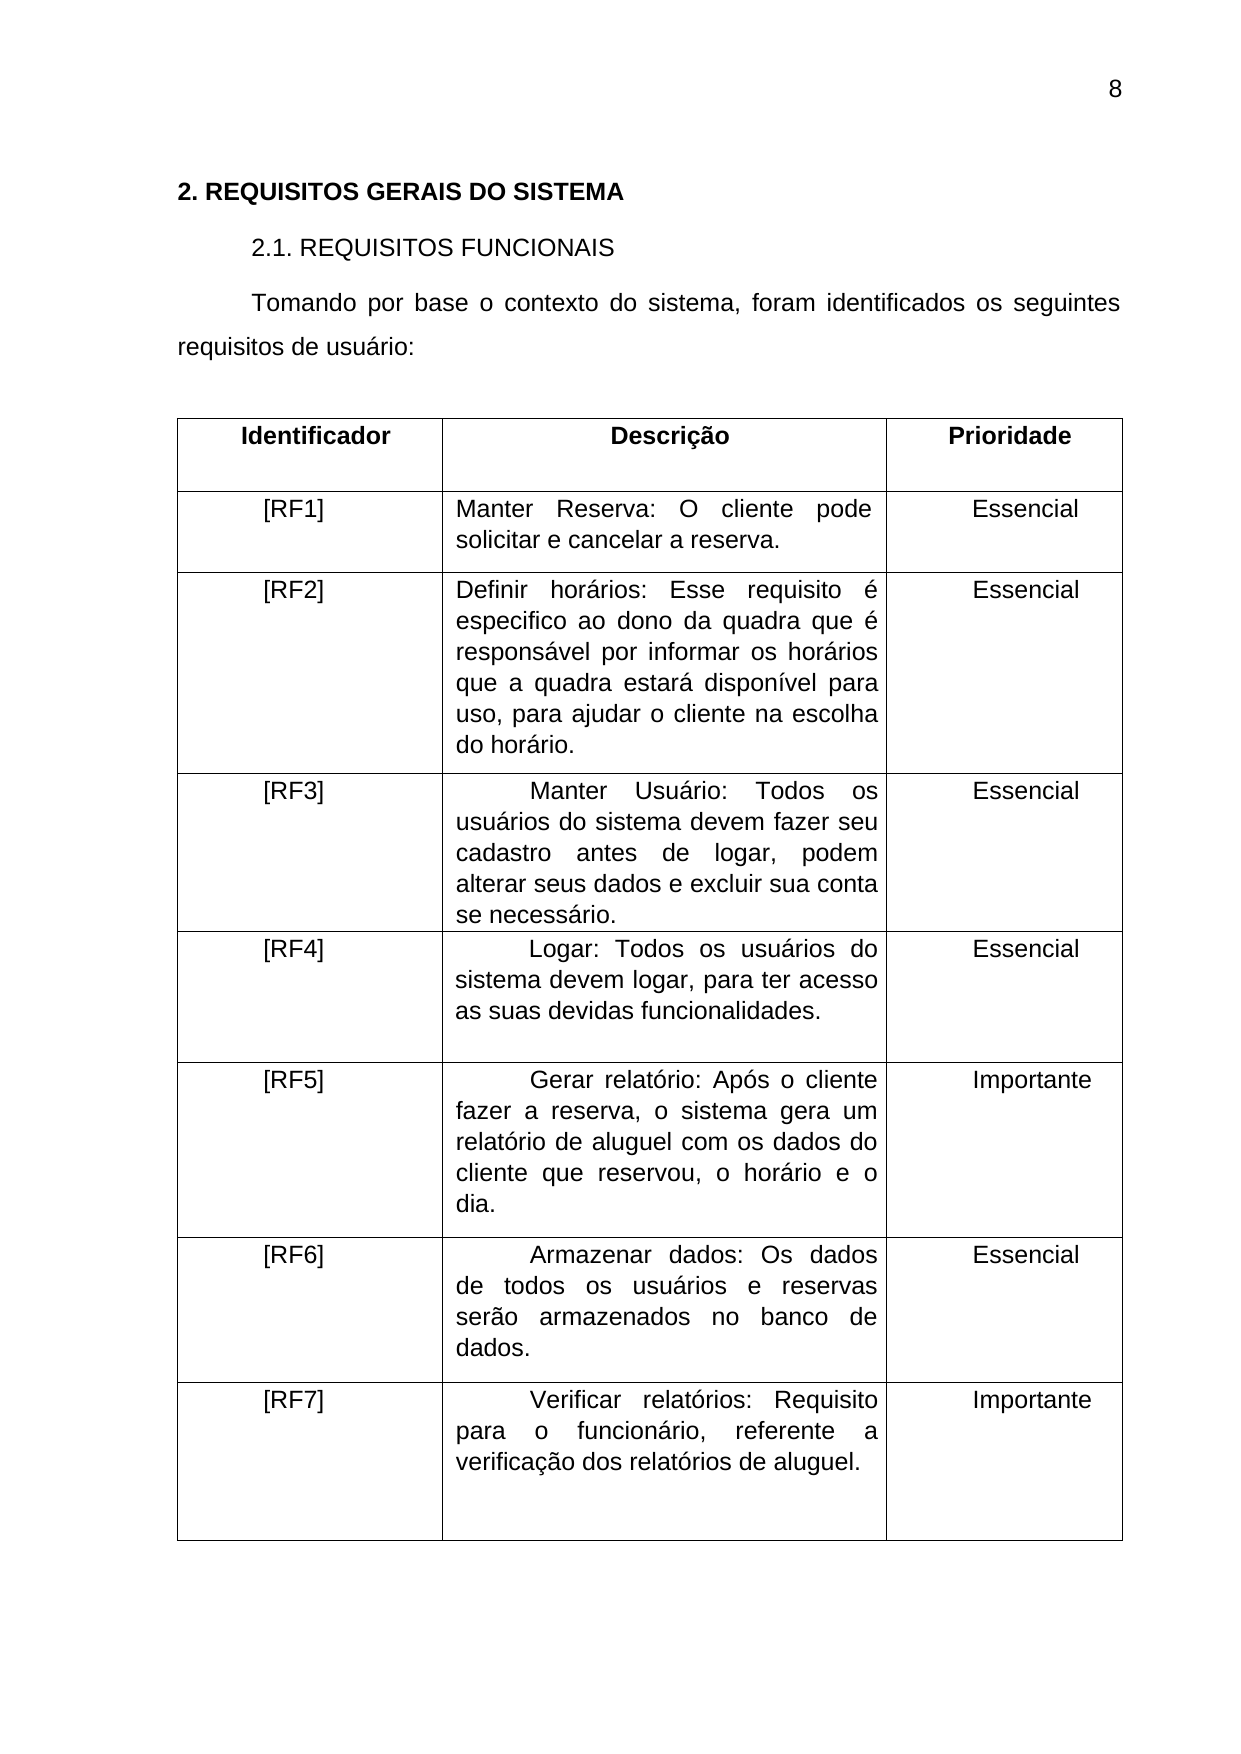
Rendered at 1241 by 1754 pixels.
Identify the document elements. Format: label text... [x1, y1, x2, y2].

table_cell Manter Usuário: Todos os usuários do sistema devem fazer seu cadastro antes de logar, podem alterar seus dados e excluir sua conta se necessário. [443, 774, 886, 931]
table_cell [RF2] [178, 573, 442, 772]
table_cell [RF7] [178, 1383, 442, 1540]
table_cell Logar: Todos os usuários do sistema devem logar, para ter acesso as suas devidas funcionalidades. [443, 932, 886, 1062]
subtitle 2. REQUISITOS GERAIS DO SISTEMA [177, 177, 1122, 206]
text Tomando por base o contexto do sistema, foram identificados os seguintes requisitos de usuário: [177, 288, 1122, 360]
table_header Identificador [178, 419, 442, 491]
table_cell Essencial [887, 492, 1122, 572]
table_cell [RF1] [178, 492, 442, 572]
table_cell Manter Reserva: O cliente pode solicitar e cancelar a reserva. [443, 492, 886, 572]
table_cell Essencial [887, 573, 1122, 772]
table_cell [RF3] [178, 774, 442, 931]
table_cell Verificar relatórios: Requisito para o funcionário, referente a verificação dos relatórios de aluguel. [443, 1383, 886, 1540]
table_cell [RF5] [178, 1063, 442, 1237]
table_cell Gerar relatório: Após o cliente fazer a reserva, o sistema gera um relatório de aluguel com os dados do cliente que reservou, o horário e o dia. [443, 1063, 886, 1237]
table_cell [RF6] [178, 1238, 442, 1382]
table_cell Definir horários: Esse requisito é especifico ao dono da quadra que é responsável por informar os horários que a quadra estará disponível para uso, para ajudar o cliente na escolha do horário. [443, 573, 886, 772]
table_cell Importante [887, 1063, 1122, 1237]
table_cell Armazenar dados: Os dados de todos os usuários e reservas serão armazenados no banco de dados. [443, 1238, 886, 1382]
table_header Prioridade [887, 419, 1122, 491]
table_cell [RF4] [178, 932, 442, 1062]
subtitle 2.1. REQUISITOS FUNCIONAIS [177, 233, 1122, 262]
table_cell Essencial [887, 932, 1122, 1062]
table_cell Essencial [887, 1238, 1122, 1382]
table_cell Essencial [887, 774, 1122, 931]
table_cell Importante [887, 1383, 1122, 1540]
table_header Descrição [443, 419, 886, 491]
